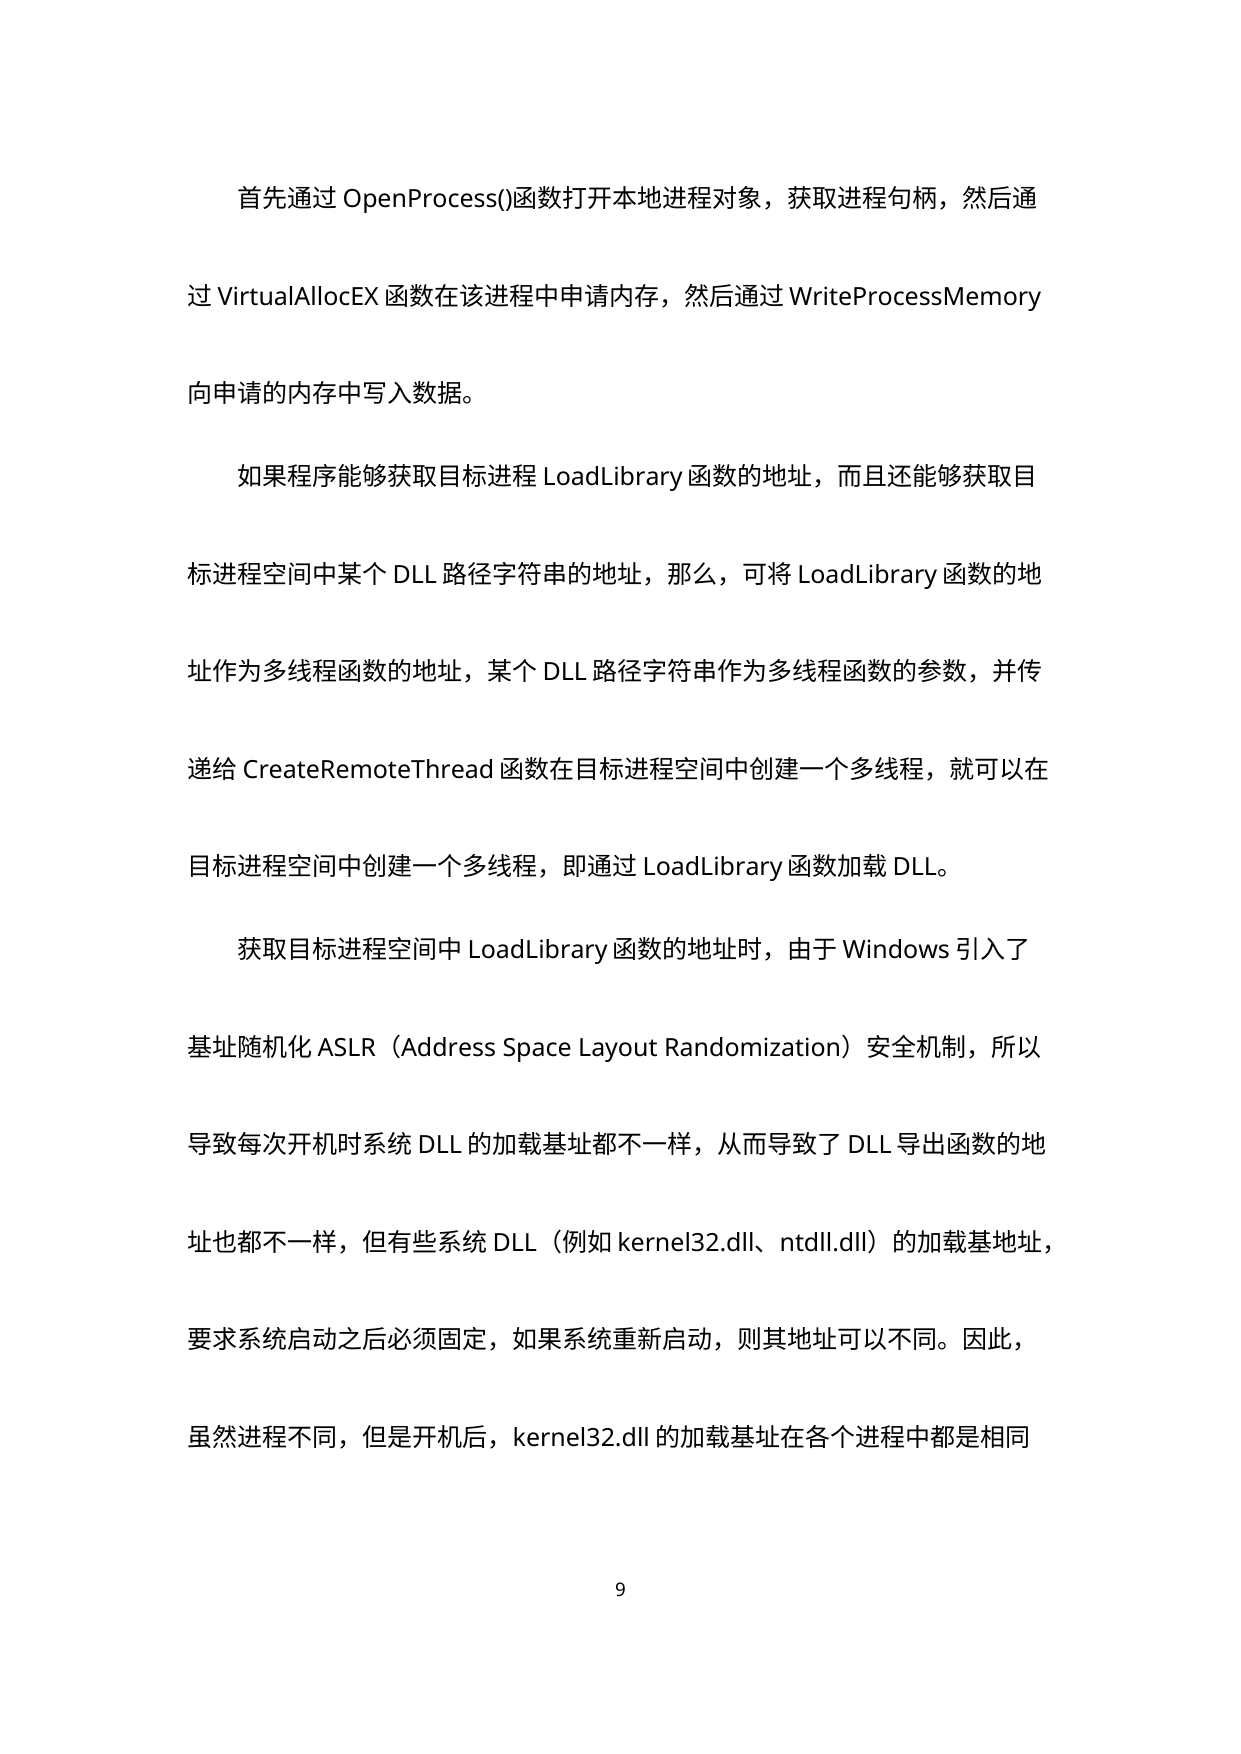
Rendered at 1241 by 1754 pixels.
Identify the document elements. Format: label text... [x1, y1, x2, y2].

text 首先通过OpenProcess()函数打开本地进程对象，获取进程句柄，然后通过VirtualAllocEX函数在该进程中申请内存，然后通过WriteProcessMemory向申请的内存中写入数据。 [187, 164, 1053, 424]
text 如果程序能够获取目标进程LoadLibrary函数的地址，而且还能够获取目标进程空间中某个DLL路径字符串的地址，那么，可将LoadLibrary函数的地址作为多线程函数的地址，某个DLL路径字符串作为多线程函数的参数，并传递给CreateRemoteThread函数在目标进程空间中创建一个多线程，就可以在目标进程空间中创建一个多线程，即通过LoadLibrary函数加载DLL。 [187, 442, 1053, 897]
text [187, 916, 1053, 1468]
